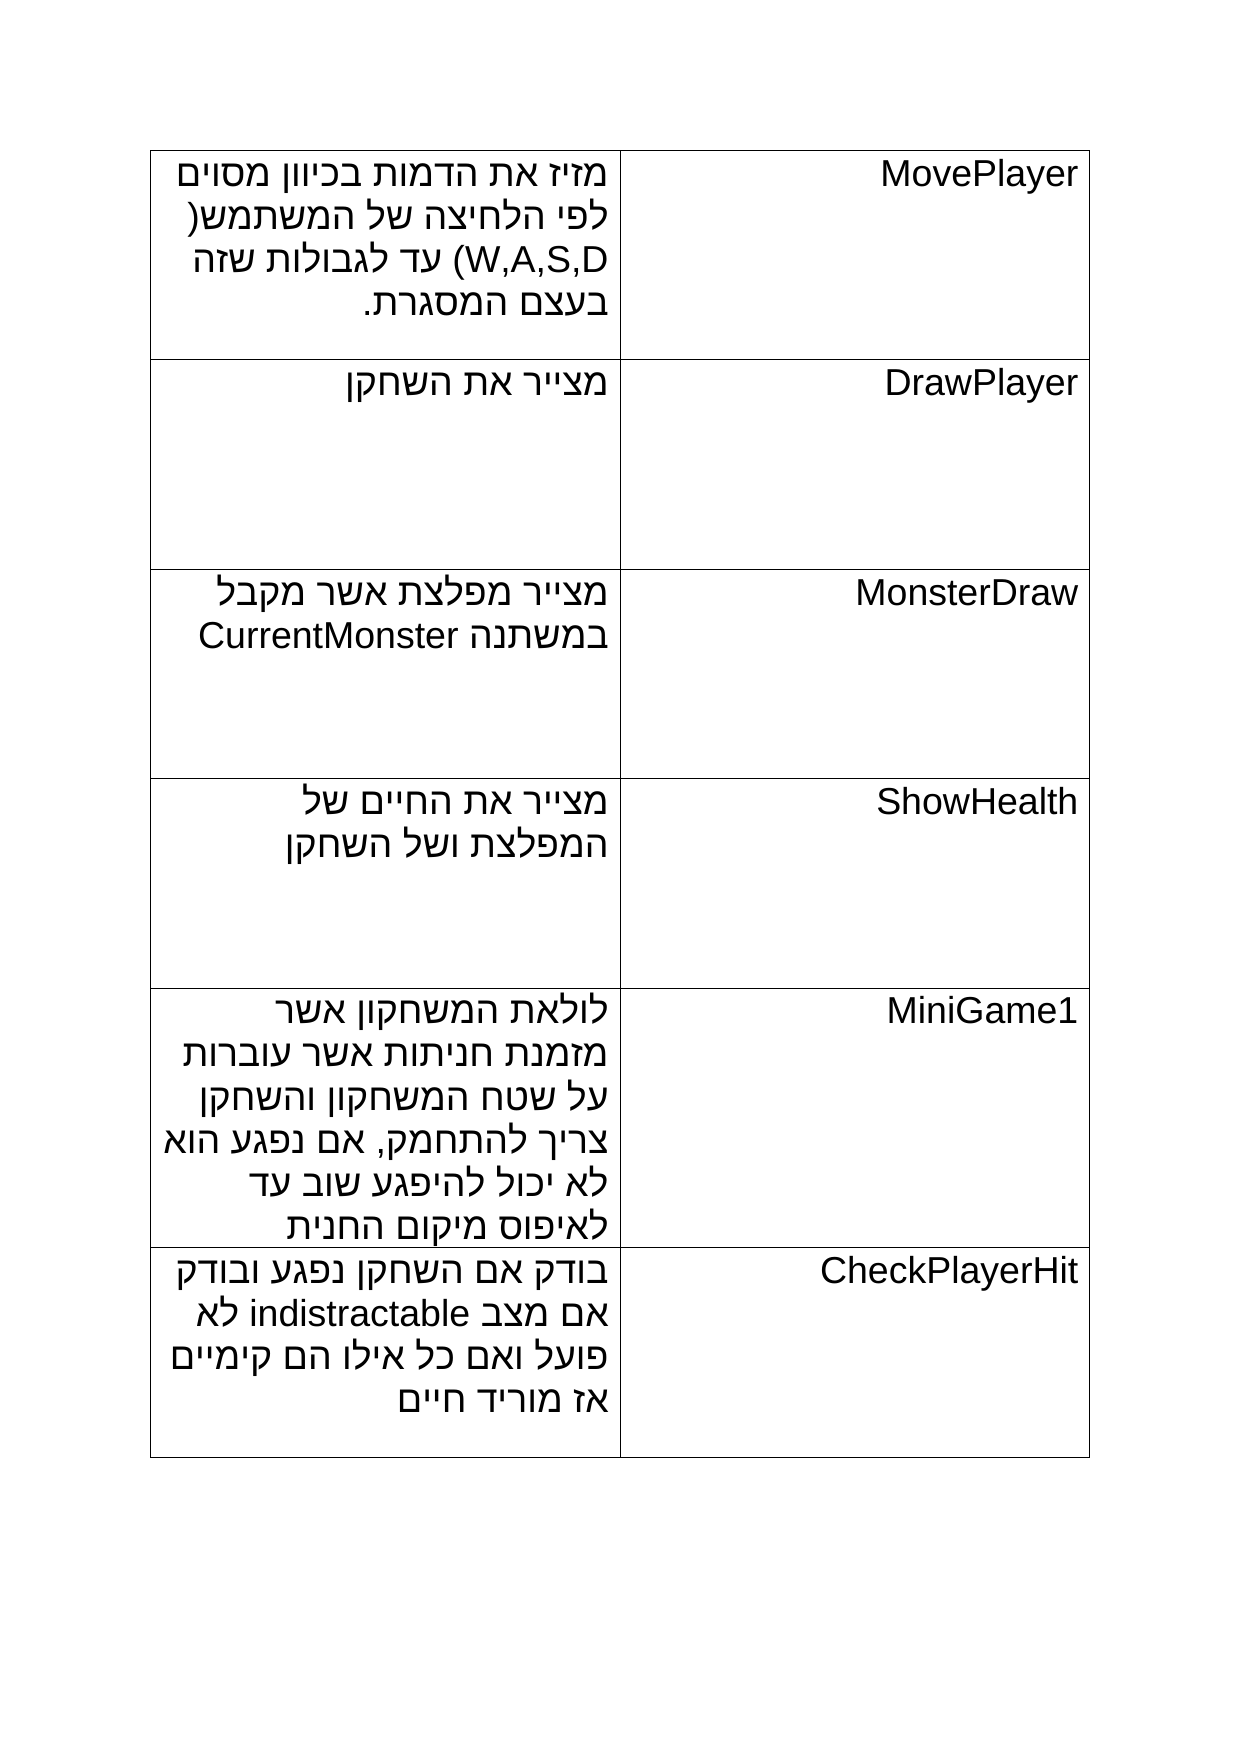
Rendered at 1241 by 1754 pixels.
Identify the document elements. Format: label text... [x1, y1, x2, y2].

table_cell CheckPlayerHit [621, 1248, 1089, 1457]
table_cell לולאת המשחקון אשר מזמנת חניתות אשר עוברות על שטח המשחקון והשחקן צריך להתחמק, אם נפגע הוא לא יכול להיפגע שוב עד לאיפוס מיקום החנית [151, 989, 620, 1247]
table_cell MonsterDraw [621, 570, 1089, 778]
table_cell DrawPlayer [621, 360, 1089, 569]
table_cell בודק אם השחקן נפגע ובודק אם מצב indistractable לא פועל ואם כל אילו הם קימיים אז מוריד חיים [151, 1248, 620, 1457]
table_cell MovePlayer [621, 151, 1089, 359]
table_cell מצייר את החיים של המפלצת ושל השחקן [151, 779, 620, 987]
table_cell ShowHealth [621, 779, 1089, 987]
table_cell מצייר מפלצת אשר מקבל במשתנה CurrentMonster [151, 570, 620, 778]
table_cell מצייר את השחקן [151, 360, 620, 569]
table_cell מזיז את הדמות בכיוון מסוים לפי הלחיצה של המשתמש(W,A,S,D) עד לגבולות שזה בעצם המסגרת. [151, 151, 620, 359]
table_cell MiniGame1 [621, 989, 1089, 1247]
